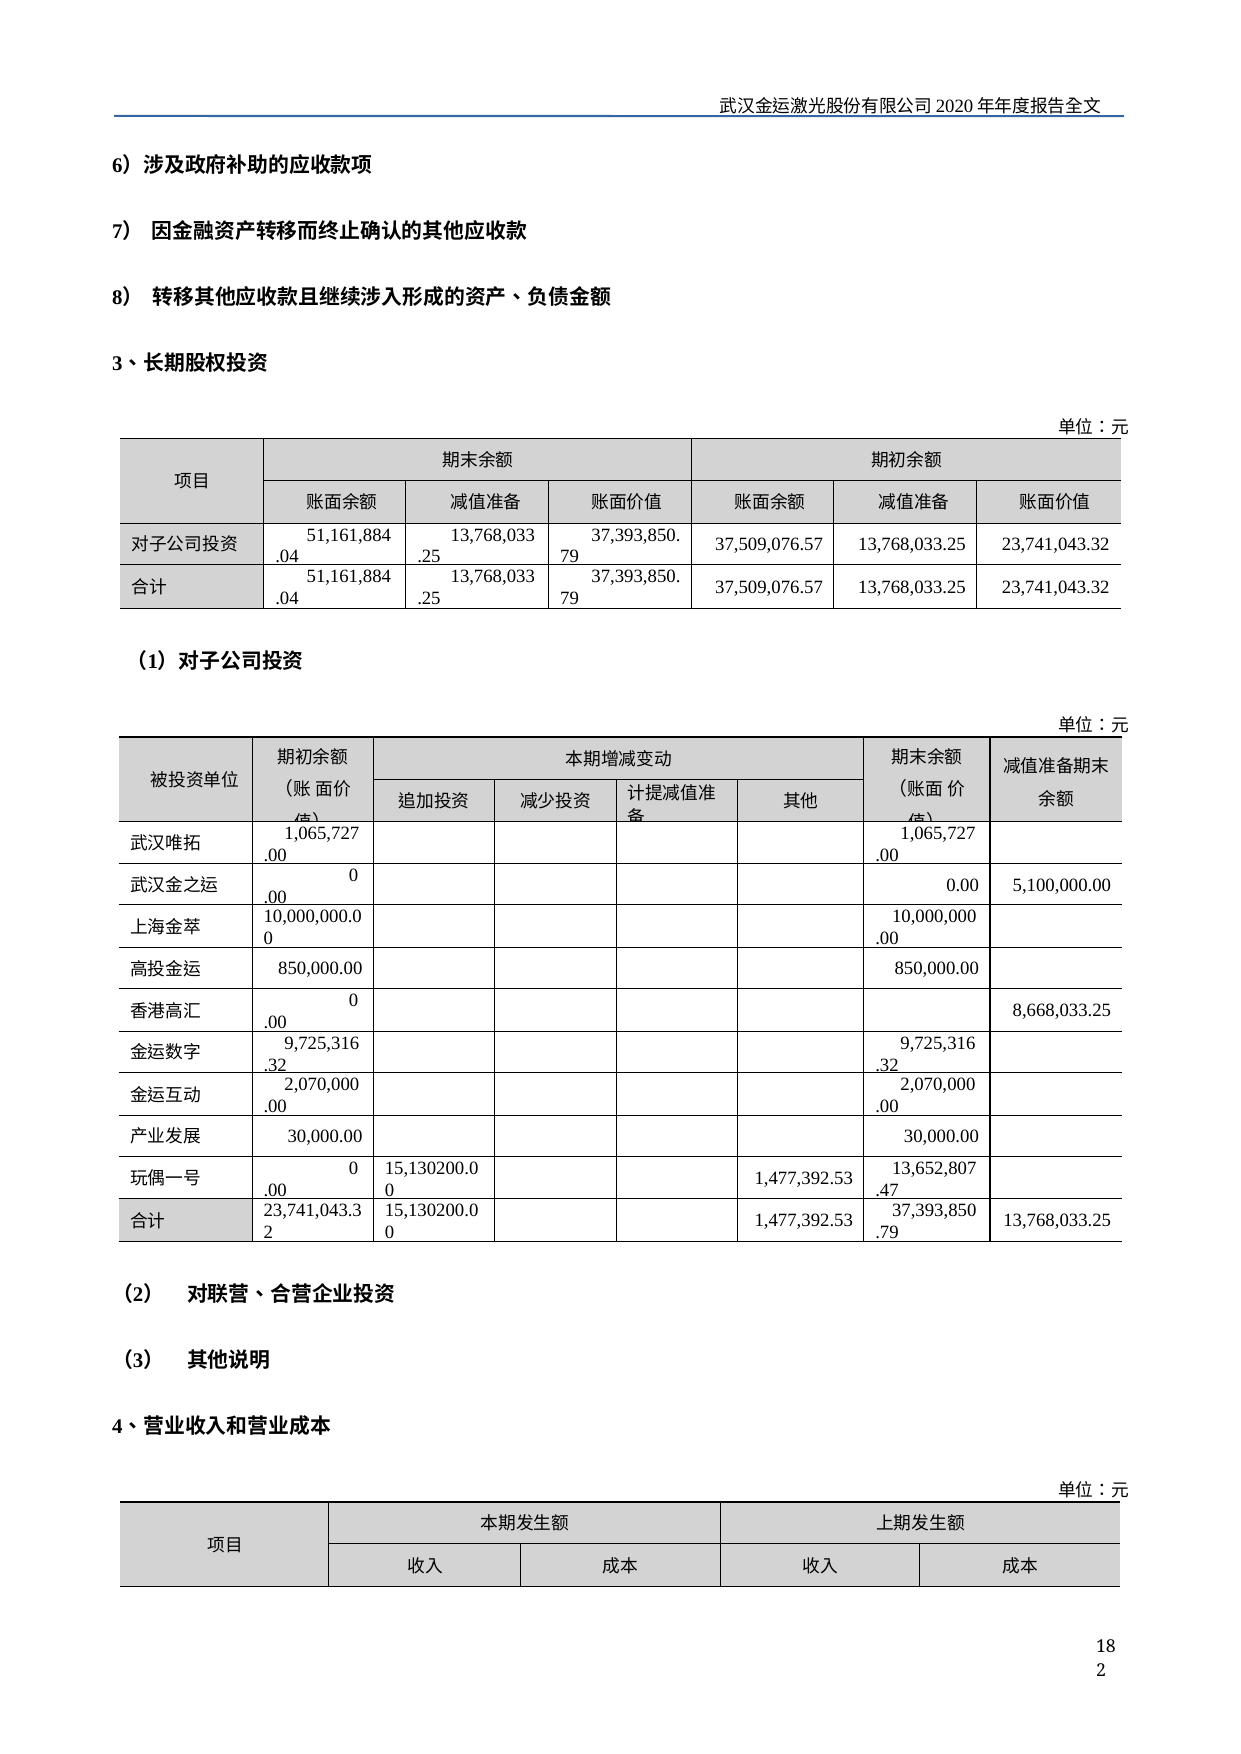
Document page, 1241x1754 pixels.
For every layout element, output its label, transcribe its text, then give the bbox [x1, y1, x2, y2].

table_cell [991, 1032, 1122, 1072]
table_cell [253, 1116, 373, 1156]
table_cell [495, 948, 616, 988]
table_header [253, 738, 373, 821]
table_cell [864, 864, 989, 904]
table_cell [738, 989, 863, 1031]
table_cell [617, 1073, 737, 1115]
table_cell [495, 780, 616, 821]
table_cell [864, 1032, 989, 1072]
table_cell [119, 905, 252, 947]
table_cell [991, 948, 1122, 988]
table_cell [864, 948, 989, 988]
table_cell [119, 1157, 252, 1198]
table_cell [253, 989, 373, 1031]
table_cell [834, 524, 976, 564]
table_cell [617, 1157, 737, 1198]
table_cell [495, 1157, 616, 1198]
text 单位：元 [112, 1477, 1128, 1501]
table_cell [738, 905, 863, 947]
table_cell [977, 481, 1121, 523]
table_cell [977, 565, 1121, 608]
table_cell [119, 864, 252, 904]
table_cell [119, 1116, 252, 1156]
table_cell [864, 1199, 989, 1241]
text 7） 因金融资产转移而终止确认的其他应收款 [112, 216, 1128, 245]
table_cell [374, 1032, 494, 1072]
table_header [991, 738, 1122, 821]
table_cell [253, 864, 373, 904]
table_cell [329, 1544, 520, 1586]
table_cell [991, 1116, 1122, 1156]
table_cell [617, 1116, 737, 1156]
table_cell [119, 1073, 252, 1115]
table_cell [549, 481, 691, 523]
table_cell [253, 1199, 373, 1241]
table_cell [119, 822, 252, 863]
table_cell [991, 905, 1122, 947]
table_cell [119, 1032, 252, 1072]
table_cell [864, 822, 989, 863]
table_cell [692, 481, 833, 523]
text （3） 其他说明 [112, 1345, 1128, 1374]
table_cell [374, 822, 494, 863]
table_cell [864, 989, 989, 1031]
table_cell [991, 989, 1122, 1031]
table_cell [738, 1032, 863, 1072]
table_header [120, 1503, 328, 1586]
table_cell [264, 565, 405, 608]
text 8） 转移其他应收款且继续涉入形成的资产、负债金额 [112, 282, 1128, 311]
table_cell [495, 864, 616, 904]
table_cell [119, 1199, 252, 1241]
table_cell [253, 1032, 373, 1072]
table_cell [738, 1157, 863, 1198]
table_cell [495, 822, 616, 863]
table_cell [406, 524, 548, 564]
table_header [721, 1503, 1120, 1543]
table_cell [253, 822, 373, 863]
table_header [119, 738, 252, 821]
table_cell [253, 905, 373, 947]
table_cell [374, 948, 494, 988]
text （2） 对联营、合营企业投资 [112, 1279, 1128, 1308]
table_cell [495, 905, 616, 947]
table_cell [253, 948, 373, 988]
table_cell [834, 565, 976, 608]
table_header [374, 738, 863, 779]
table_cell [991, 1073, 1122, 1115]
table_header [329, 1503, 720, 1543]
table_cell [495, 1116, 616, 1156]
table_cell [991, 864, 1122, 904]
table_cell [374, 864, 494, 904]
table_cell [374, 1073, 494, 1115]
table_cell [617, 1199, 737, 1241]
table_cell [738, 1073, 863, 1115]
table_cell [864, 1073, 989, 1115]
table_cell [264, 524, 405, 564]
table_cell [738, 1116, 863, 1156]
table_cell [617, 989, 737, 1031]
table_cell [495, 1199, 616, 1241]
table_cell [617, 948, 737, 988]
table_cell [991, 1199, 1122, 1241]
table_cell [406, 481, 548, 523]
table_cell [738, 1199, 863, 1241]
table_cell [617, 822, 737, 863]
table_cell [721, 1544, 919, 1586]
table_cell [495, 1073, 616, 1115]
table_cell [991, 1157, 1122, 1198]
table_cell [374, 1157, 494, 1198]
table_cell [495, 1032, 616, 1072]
text 单位：元 [112, 712, 1128, 736]
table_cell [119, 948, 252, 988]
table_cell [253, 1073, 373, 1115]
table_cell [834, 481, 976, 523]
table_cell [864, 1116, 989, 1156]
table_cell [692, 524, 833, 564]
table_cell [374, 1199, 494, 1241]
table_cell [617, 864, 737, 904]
text 6）涉及政府补助的应收款项 [112, 150, 1128, 179]
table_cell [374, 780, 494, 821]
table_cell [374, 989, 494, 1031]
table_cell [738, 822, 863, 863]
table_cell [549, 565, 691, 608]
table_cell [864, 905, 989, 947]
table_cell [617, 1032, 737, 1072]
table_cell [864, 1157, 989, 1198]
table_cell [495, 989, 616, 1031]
text （1）对子公司投资 [112, 646, 1128, 675]
text 3、长期股权投资 [112, 348, 1128, 377]
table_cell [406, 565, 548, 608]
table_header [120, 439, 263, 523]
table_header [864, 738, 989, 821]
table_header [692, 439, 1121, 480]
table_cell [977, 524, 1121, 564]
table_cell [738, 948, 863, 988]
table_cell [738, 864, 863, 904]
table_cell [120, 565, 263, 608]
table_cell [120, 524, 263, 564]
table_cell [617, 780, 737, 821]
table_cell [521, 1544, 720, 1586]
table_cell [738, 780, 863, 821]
text 4、营业收入和营业成本 [112, 1411, 1128, 1440]
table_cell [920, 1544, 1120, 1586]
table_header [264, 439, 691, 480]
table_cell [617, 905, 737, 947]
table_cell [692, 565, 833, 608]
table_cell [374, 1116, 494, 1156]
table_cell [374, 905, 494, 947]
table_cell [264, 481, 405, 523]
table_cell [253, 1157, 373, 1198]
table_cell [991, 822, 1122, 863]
text 单位：元 [112, 414, 1128, 438]
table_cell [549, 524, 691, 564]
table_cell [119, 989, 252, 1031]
